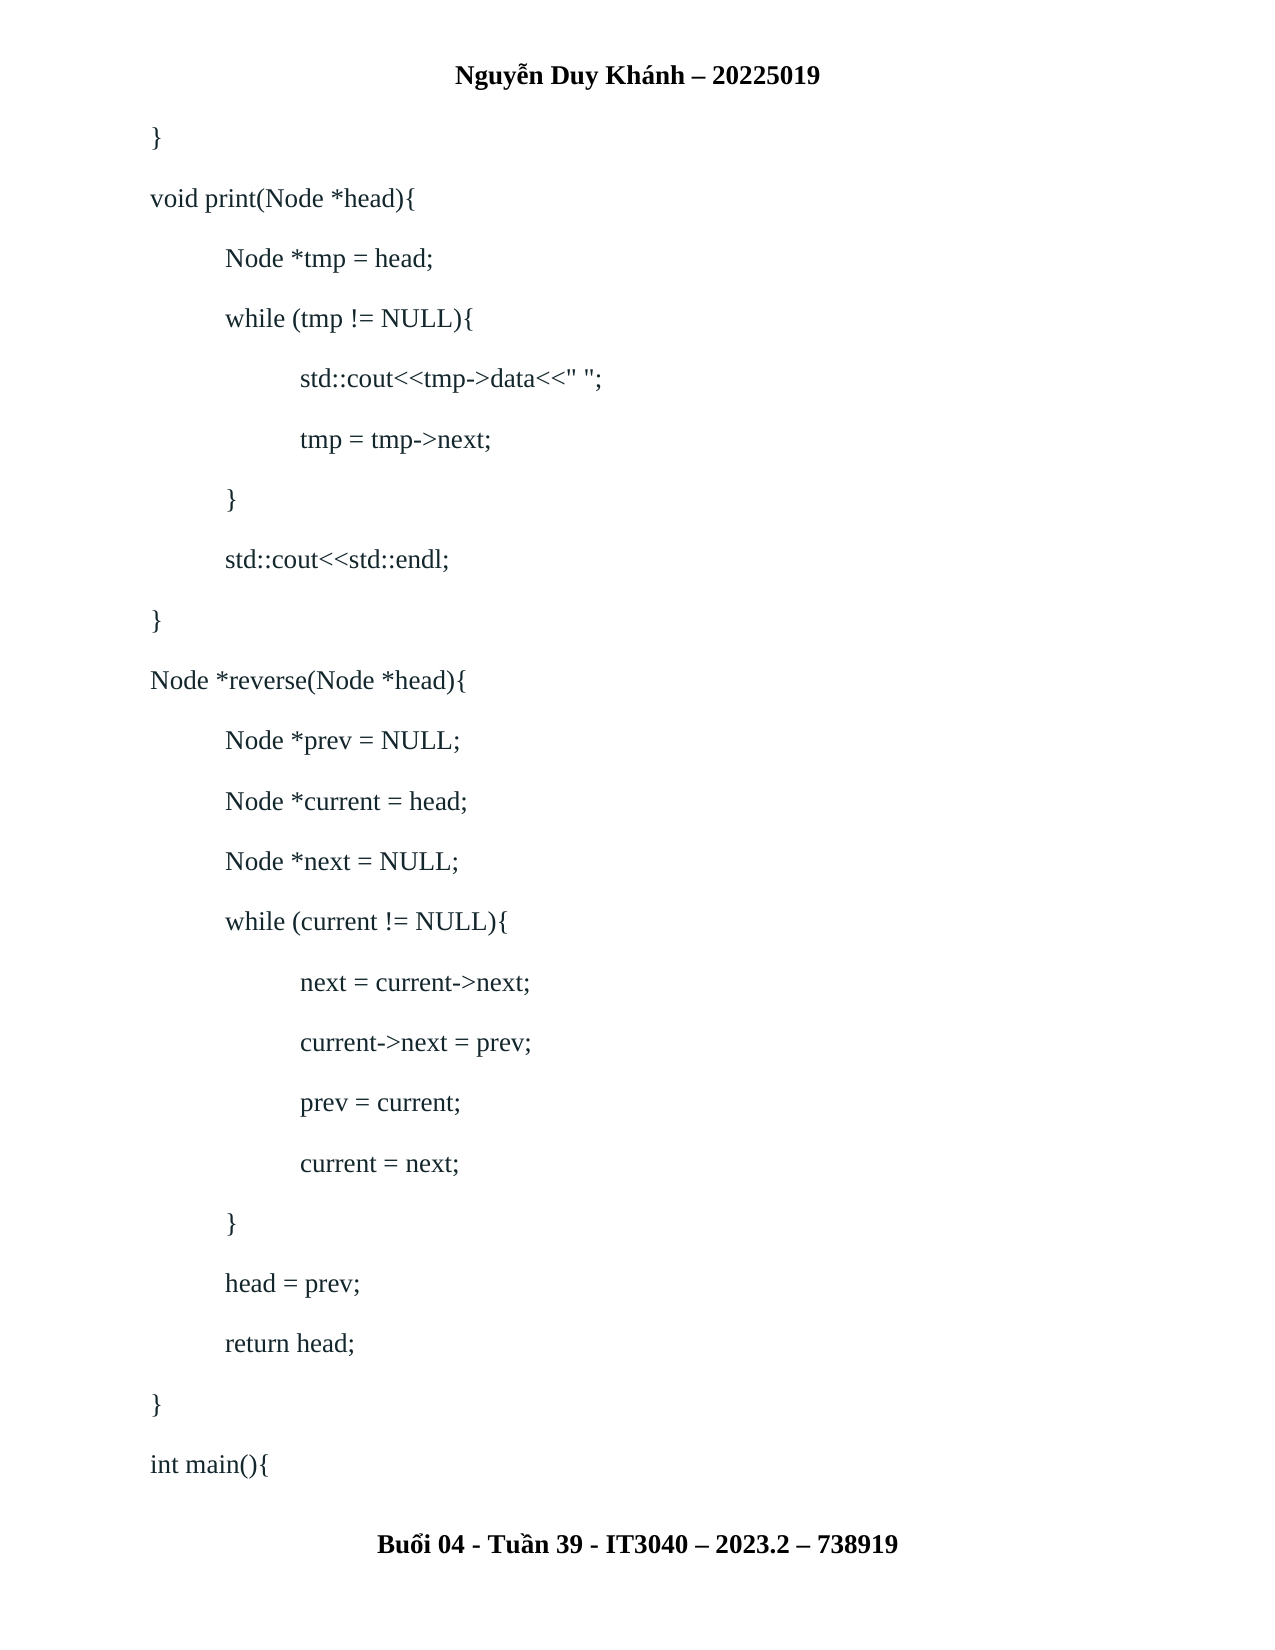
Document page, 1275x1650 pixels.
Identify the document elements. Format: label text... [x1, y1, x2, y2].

text std::cout<<std::endl; [150, 543, 1125, 575]
text Node *prev = NULL; [150, 724, 1125, 756]
text std::cout<<tmp->data<<" "; [150, 363, 1125, 394]
text current = next; [150, 1147, 1125, 1178]
text int main(){ [150, 1448, 1125, 1479]
text Node *reverse(Node *head){ [150, 664, 1125, 695]
text current->next = prev; [150, 1026, 1125, 1057]
text return head; [150, 1328, 1125, 1359]
text } [150, 1388, 1125, 1419]
text next = current->next; [150, 966, 1125, 997]
text } [150, 483, 1125, 514]
text tmp = tmp->next; [150, 423, 1125, 454]
text while (current != NULL){ [150, 905, 1125, 937]
text } [150, 121, 1125, 152]
text } [150, 1207, 1125, 1238]
text while (tmp != NULL){ [150, 302, 1125, 333]
text Node *tmp = head; [150, 242, 1125, 273]
text void print(Node *head){ [150, 182, 1125, 213]
text prev = current; [150, 1086, 1125, 1117]
text Node *current = head; [150, 785, 1125, 816]
text head = prev; [150, 1267, 1125, 1298]
text Node *next = NULL; [150, 845, 1125, 876]
text } [150, 604, 1125, 635]
